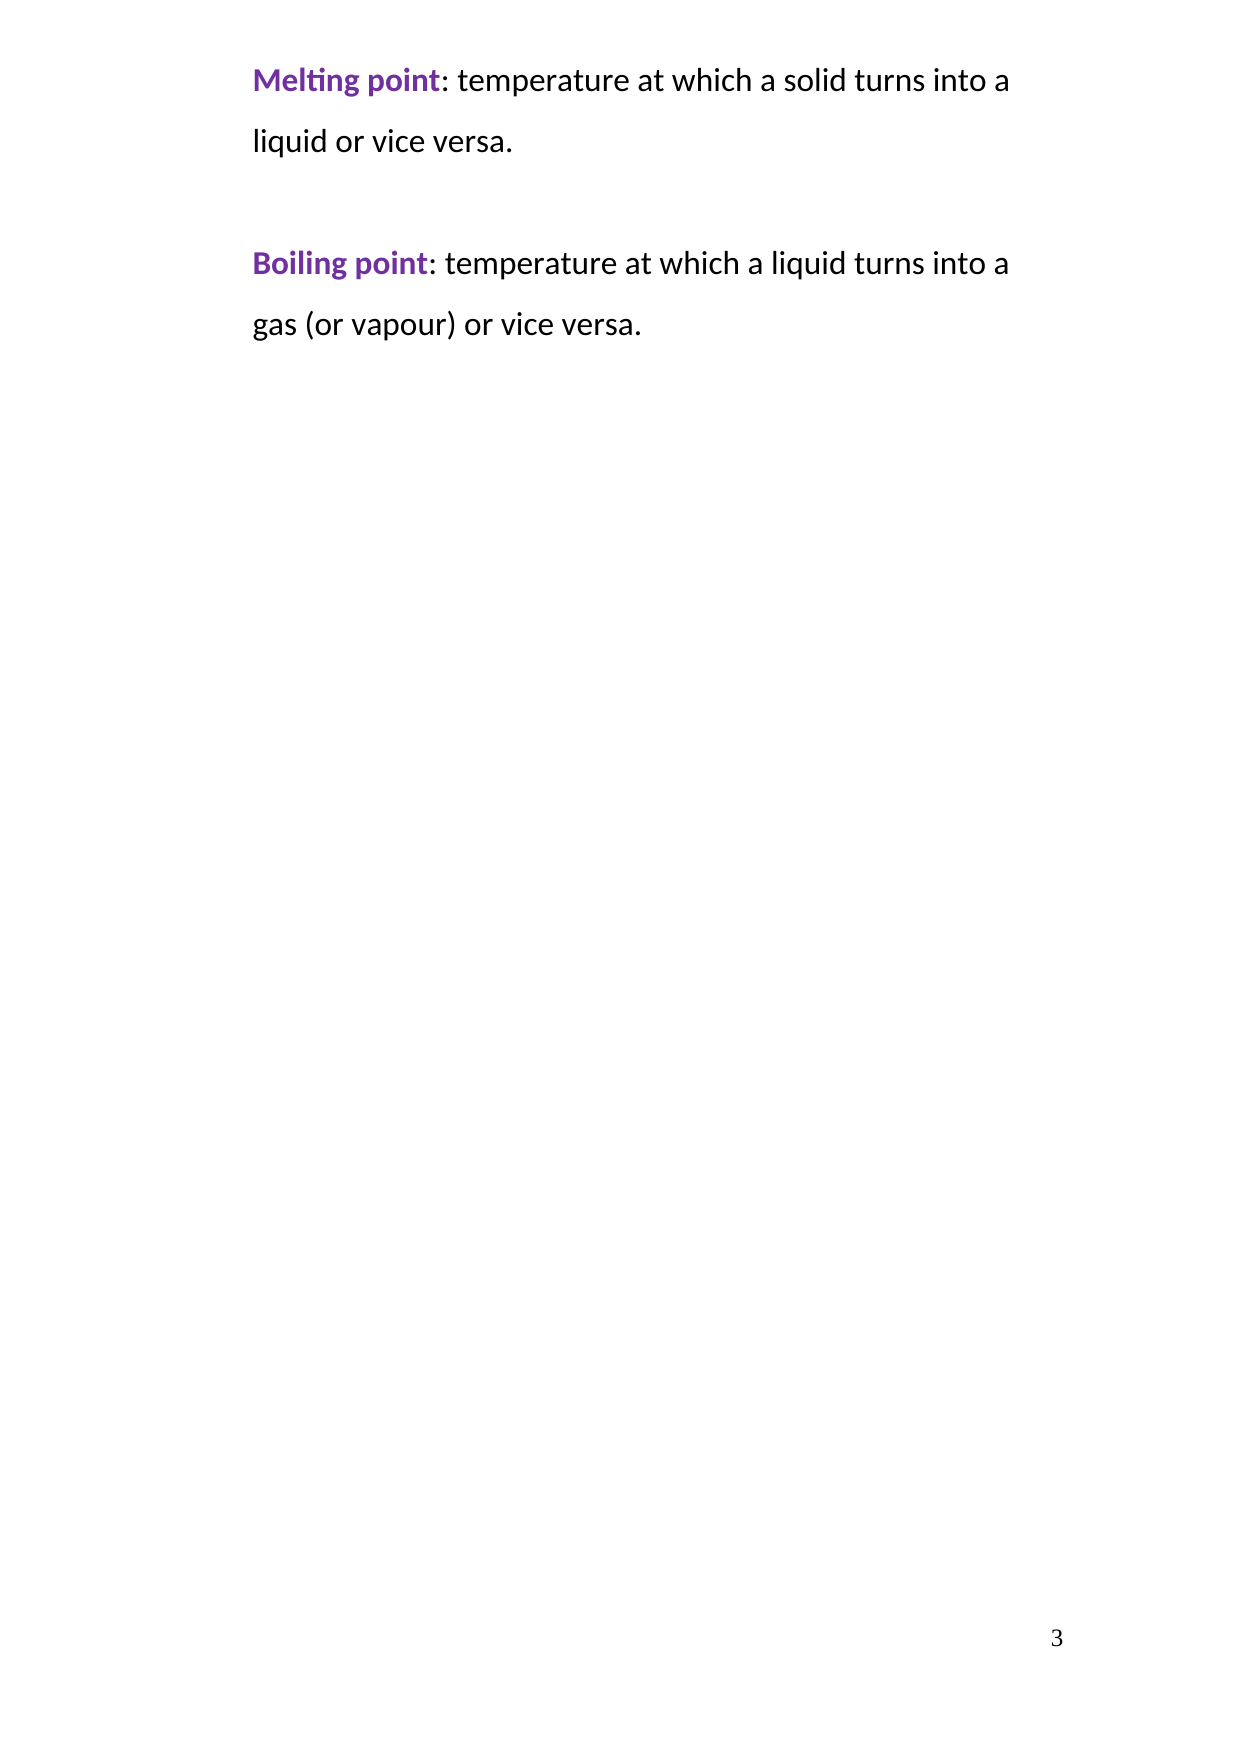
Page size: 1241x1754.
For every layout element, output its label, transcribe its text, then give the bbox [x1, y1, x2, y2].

text Melting point: temperature at which a solid turns into a liquid or vice versa. [177, 59, 1061, 161]
text Boiling point: temperature at which a liquid turns into a gas (or vapour) or vice versa. [252, 242, 1061, 344]
